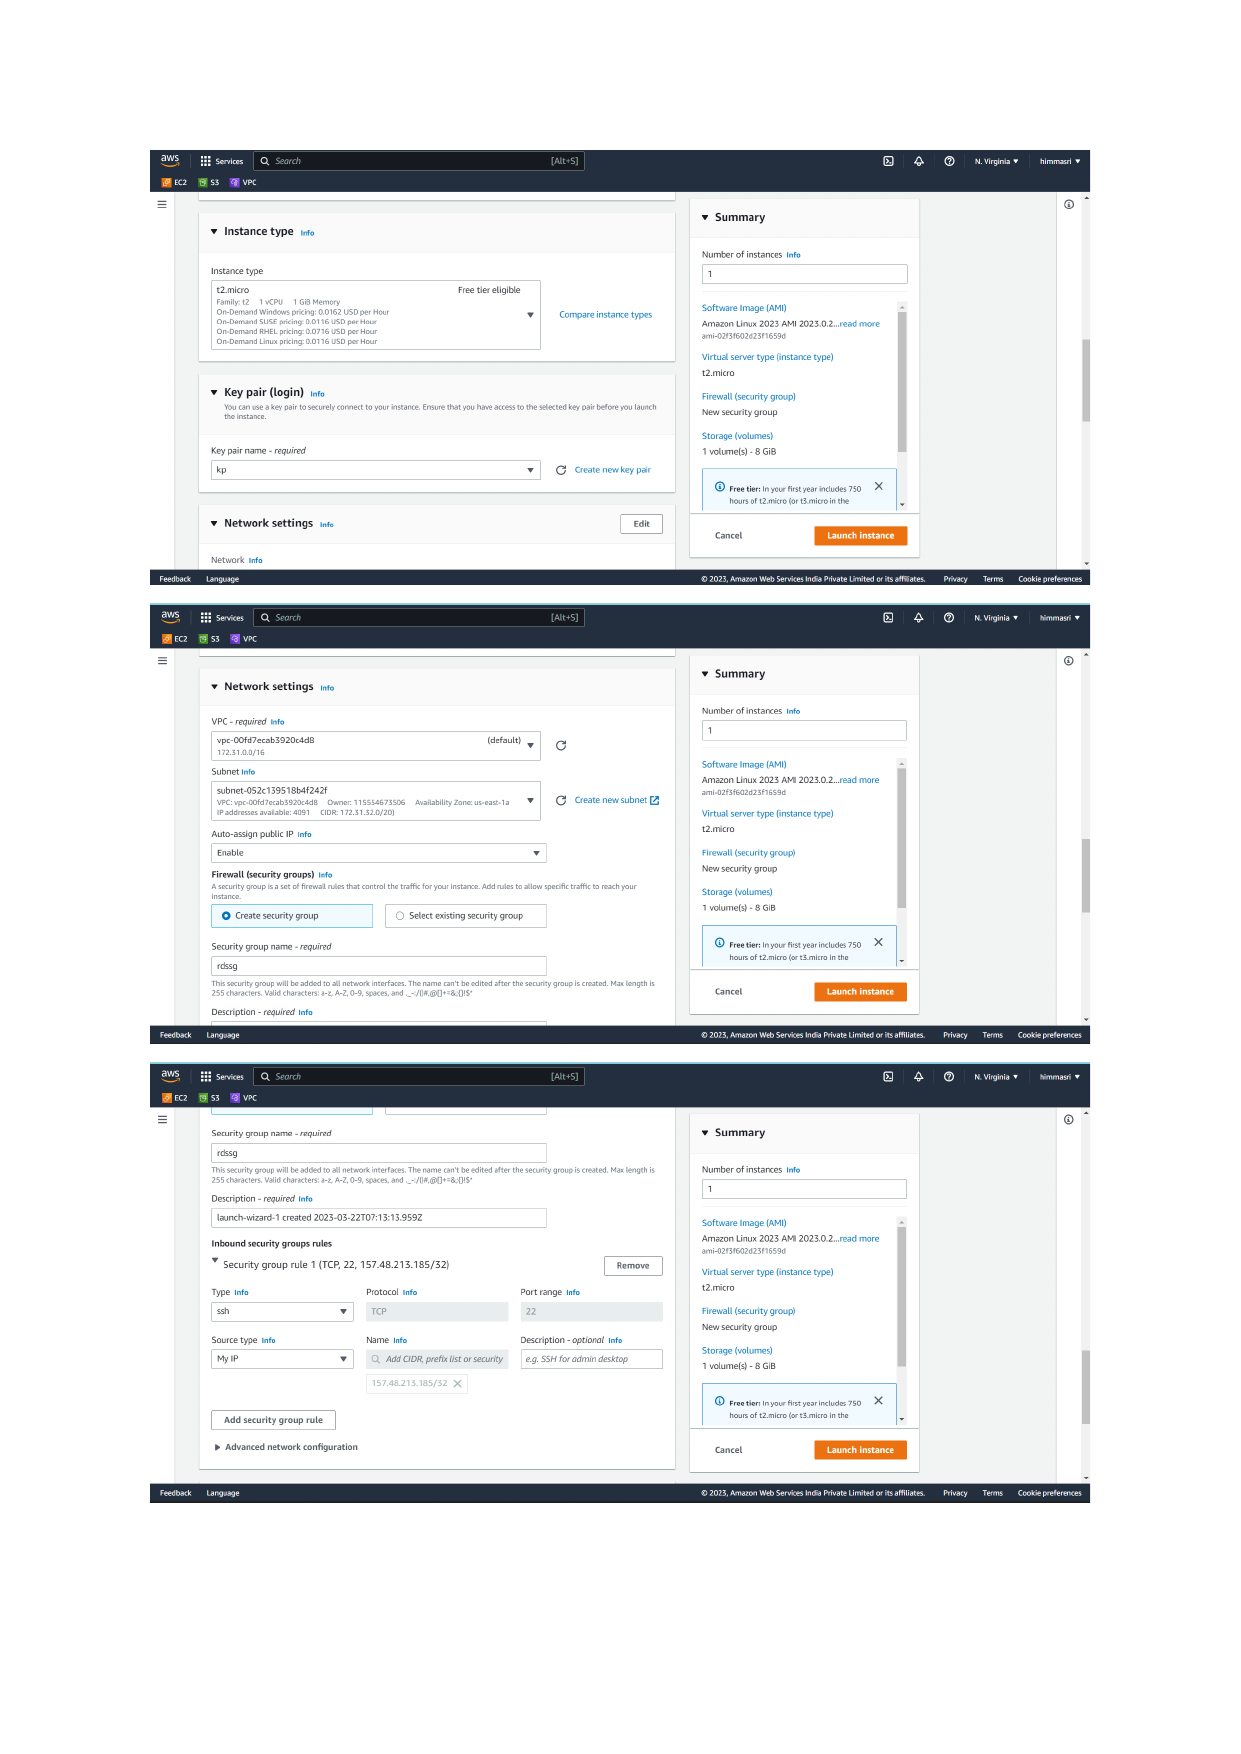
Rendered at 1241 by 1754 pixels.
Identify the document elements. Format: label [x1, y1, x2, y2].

picture [150, 603, 1091, 1044]
picture [150, 1062, 1091, 1503]
picture [150, 150, 1091, 585]
